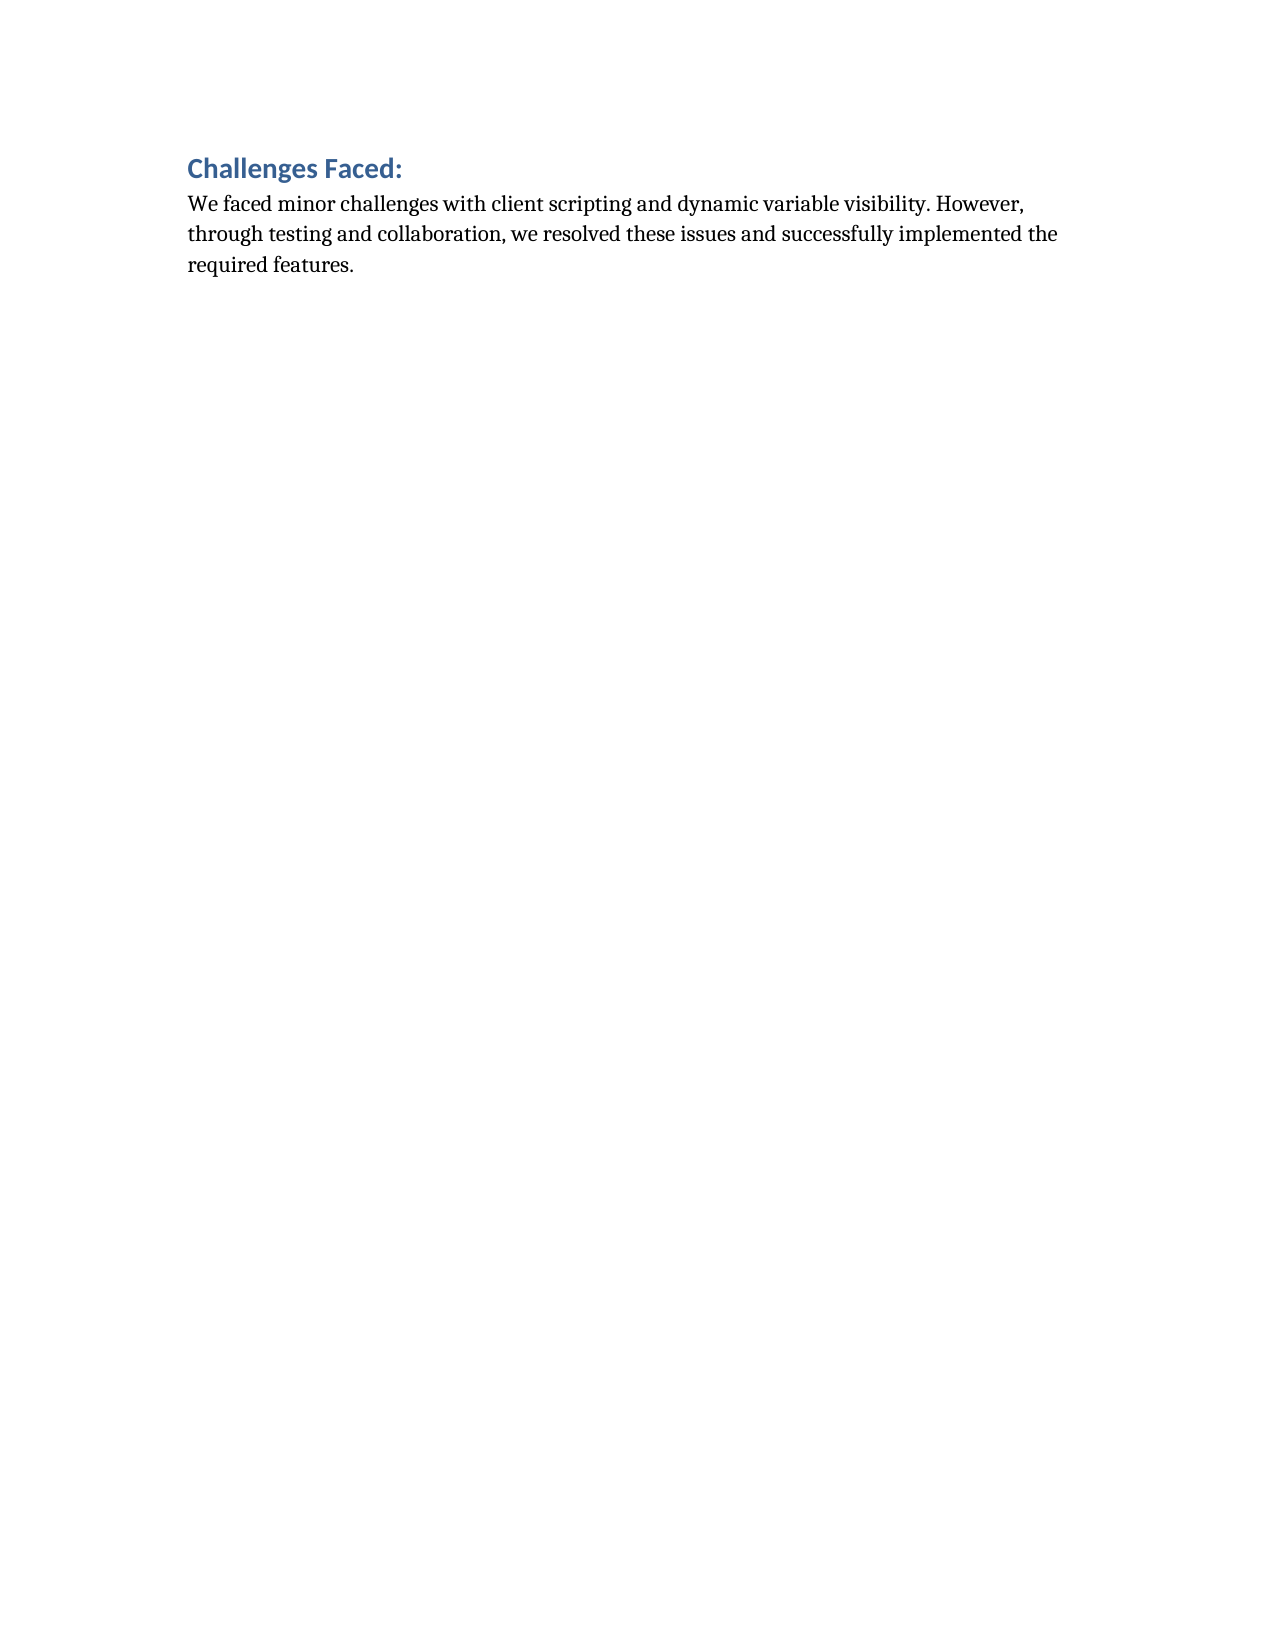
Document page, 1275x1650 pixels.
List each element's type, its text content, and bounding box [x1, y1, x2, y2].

subtitle Challenges Faced: [187, 150, 1087, 186]
text We faced minor challenges with client scripting and dynamic variable visibility. However, through testing and collaboration, we resolved these issues and successfully implemented the required features. [187, 191, 1087, 278]
